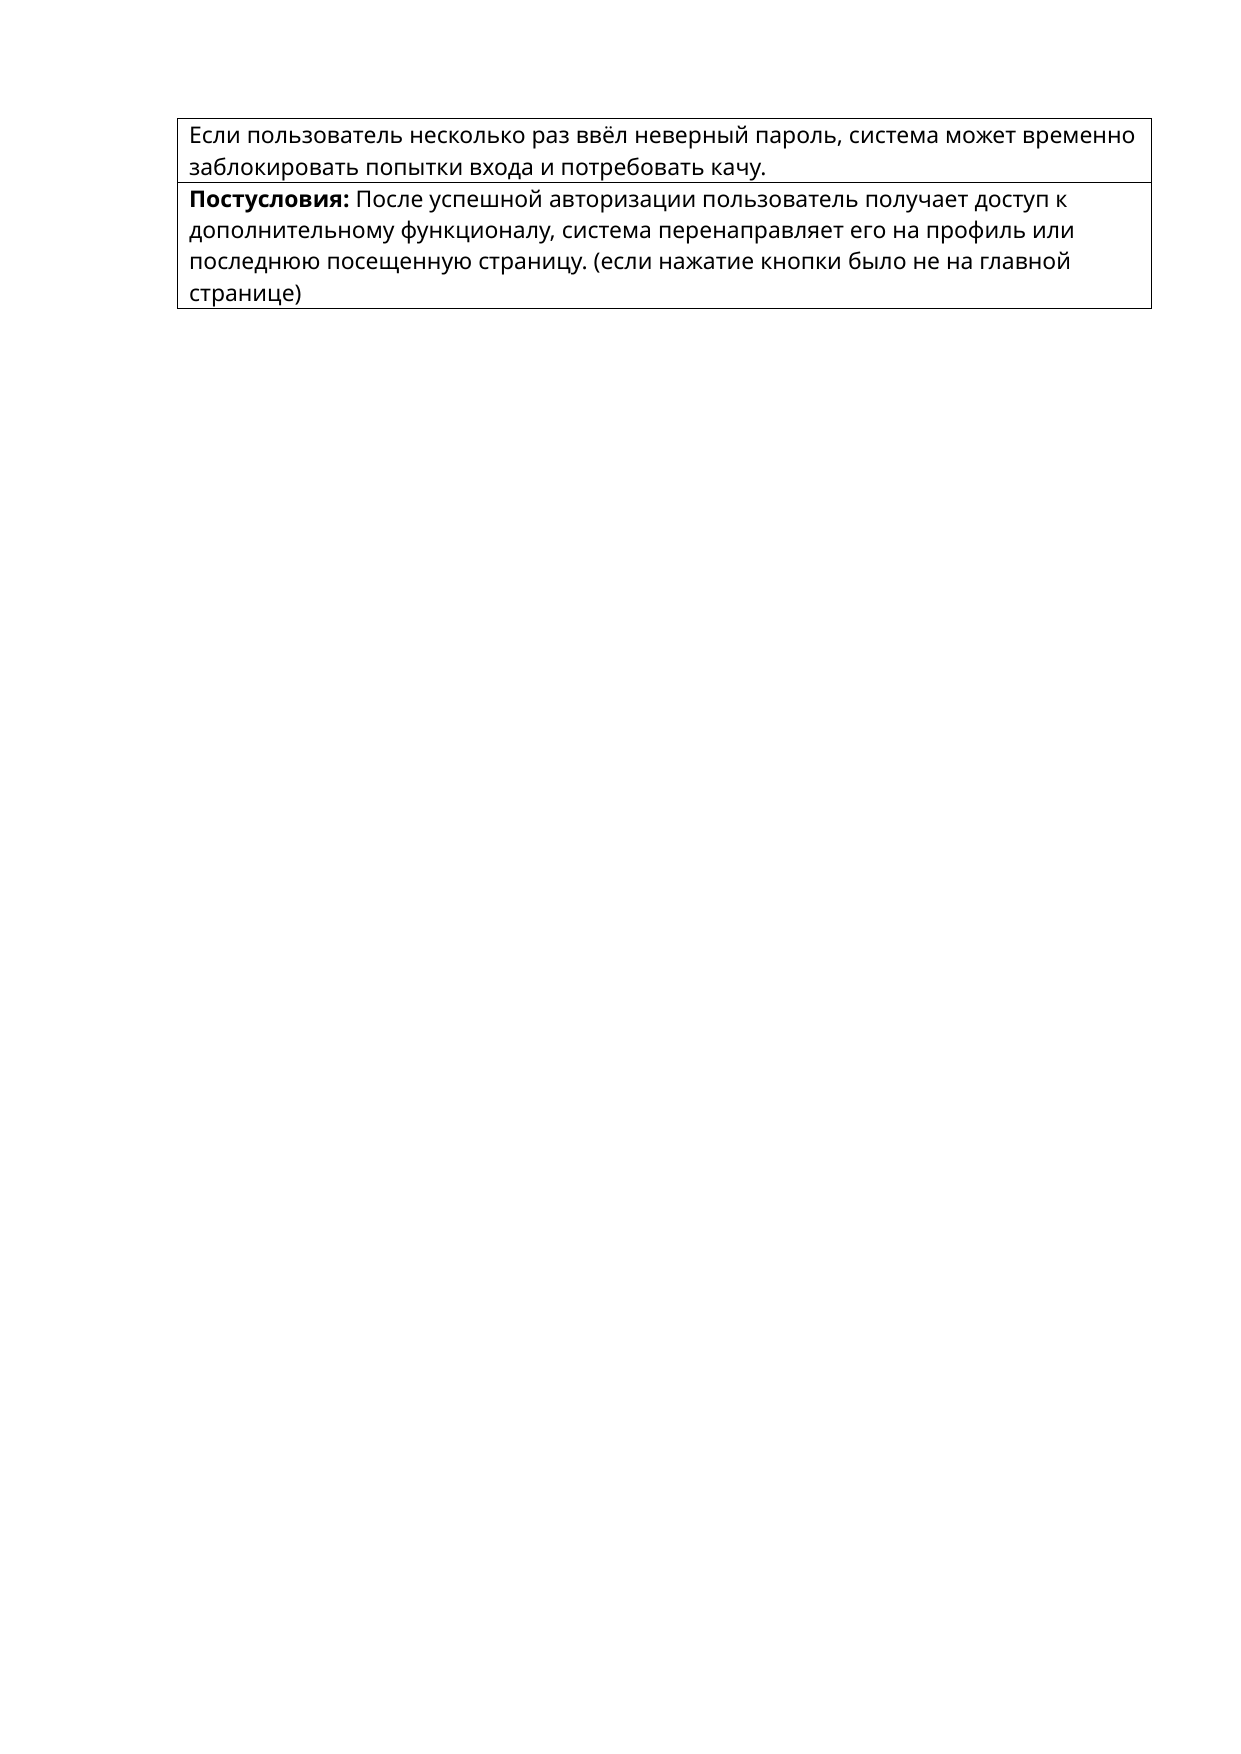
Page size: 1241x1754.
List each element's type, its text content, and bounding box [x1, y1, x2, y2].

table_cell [178, 119, 1151, 182]
table_cell Постусловия: После успешной авторизации пользователь получает доступ к дополнительному функционалу, система перенаправляет его на профиль или последнюю посещенную страницу. (если нажатие кнопки было не на главной странице) [178, 183, 1151, 308]
